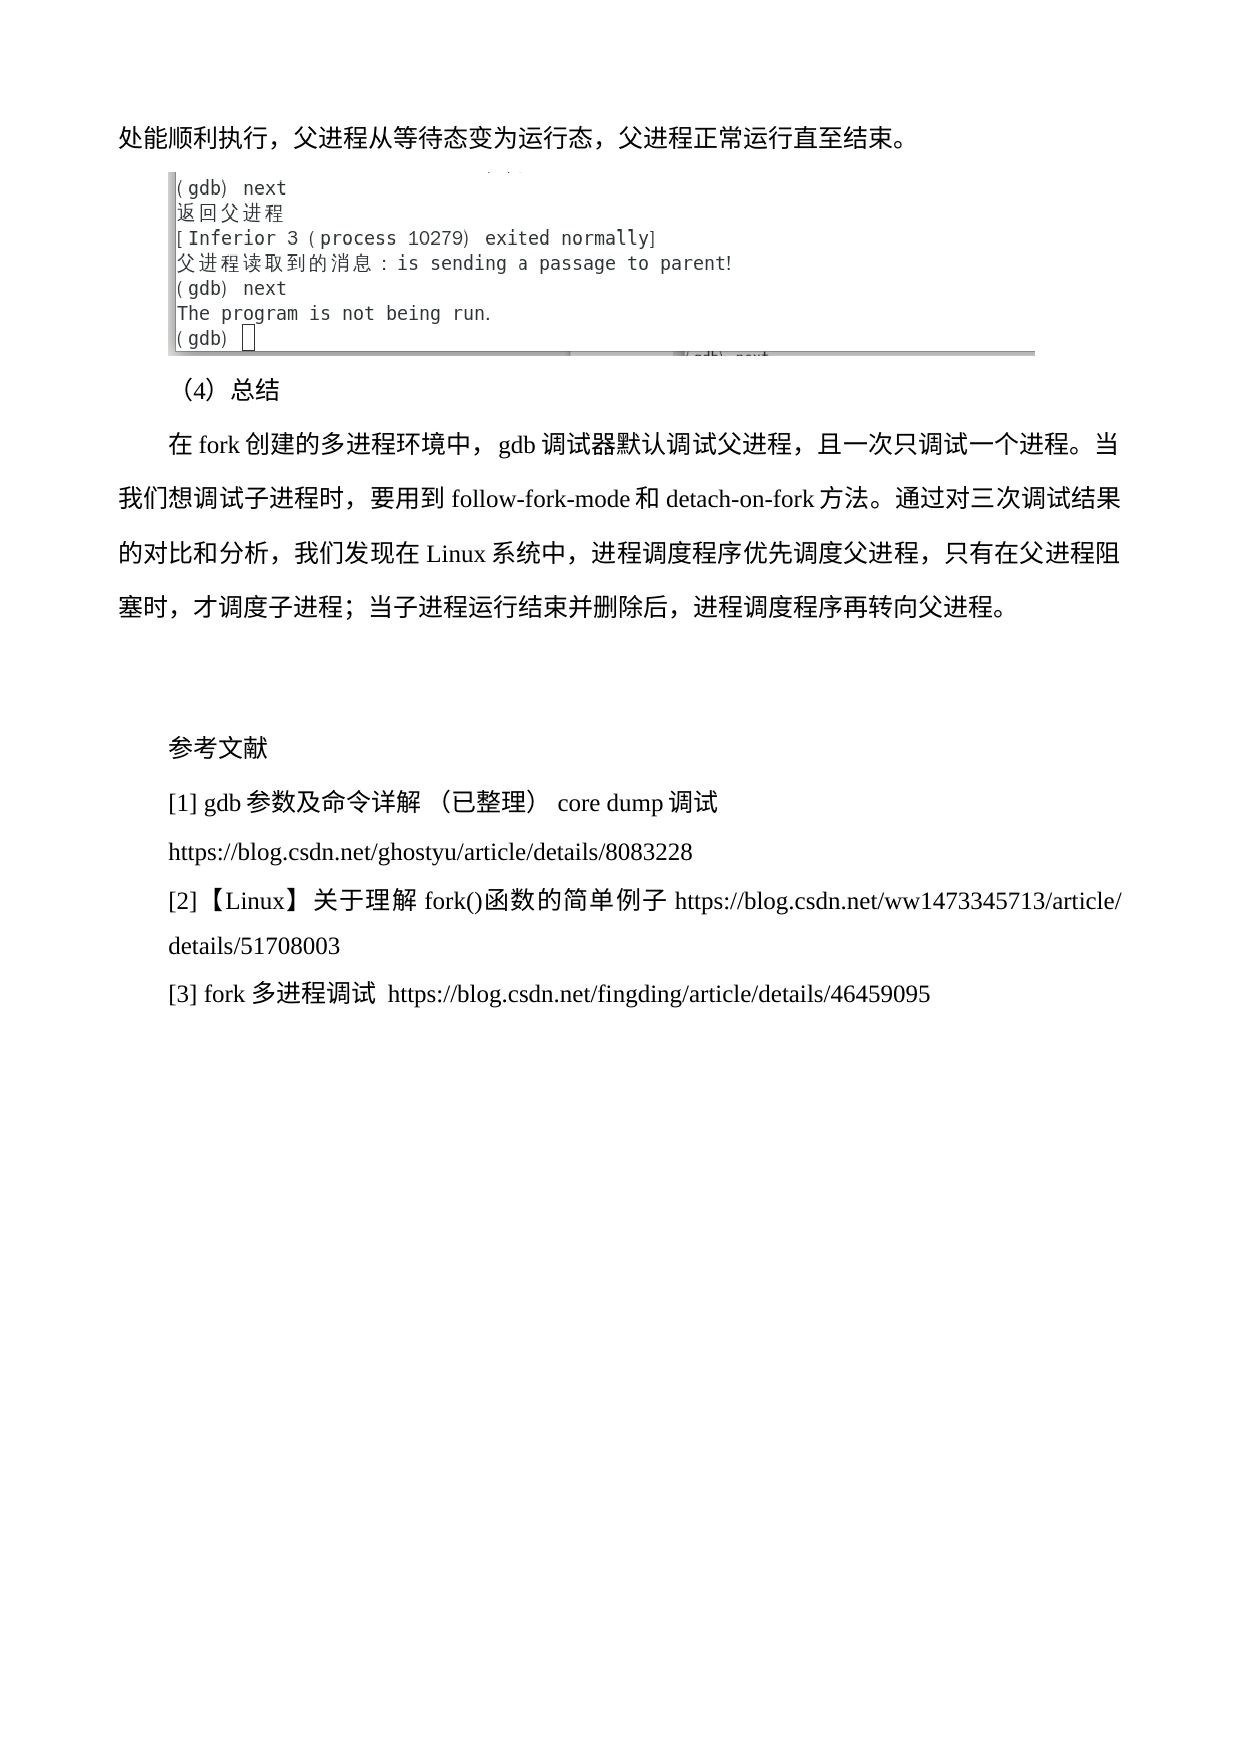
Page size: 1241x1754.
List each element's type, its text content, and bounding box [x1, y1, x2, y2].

picture [168, 172, 1035, 356]
text https://blog.csdn.net/ghostyu/article/details/8083228 [118, 837, 1122, 866]
text [1] gdb参数及命令详解 （已整理） core dump调试 [118, 783, 1122, 819]
text 在fork创建的多进程环境中，gdb调试器默认调试父进程，且一次只调试一个进程。当我们想调试子进程时，要用到follow-fork-mode和detach-on-fork方法。通过对三次调试结果的对比和分析，我们发现在Linux系统中，进程调度程序优先调度父进程，只有在父进程阻塞时，才调度子进程；当子进程运行结束并删除后，进程调度程序再转向父进程。 [118, 424, 1122, 624]
text 参考文献 [118, 728, 1122, 764]
text [2]【Linux】关于理解fork()函数的简单例子https://blog.csdn.net/ww1473345713/article/details/51708003 [168, 880, 1122, 959]
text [118, 118, 1122, 154]
text （4）总结 [118, 370, 1122, 406]
text [3] fork 多进程调试 https://blog.csdn.net/fingding/article/details/46459095 [118, 974, 1122, 1010]
